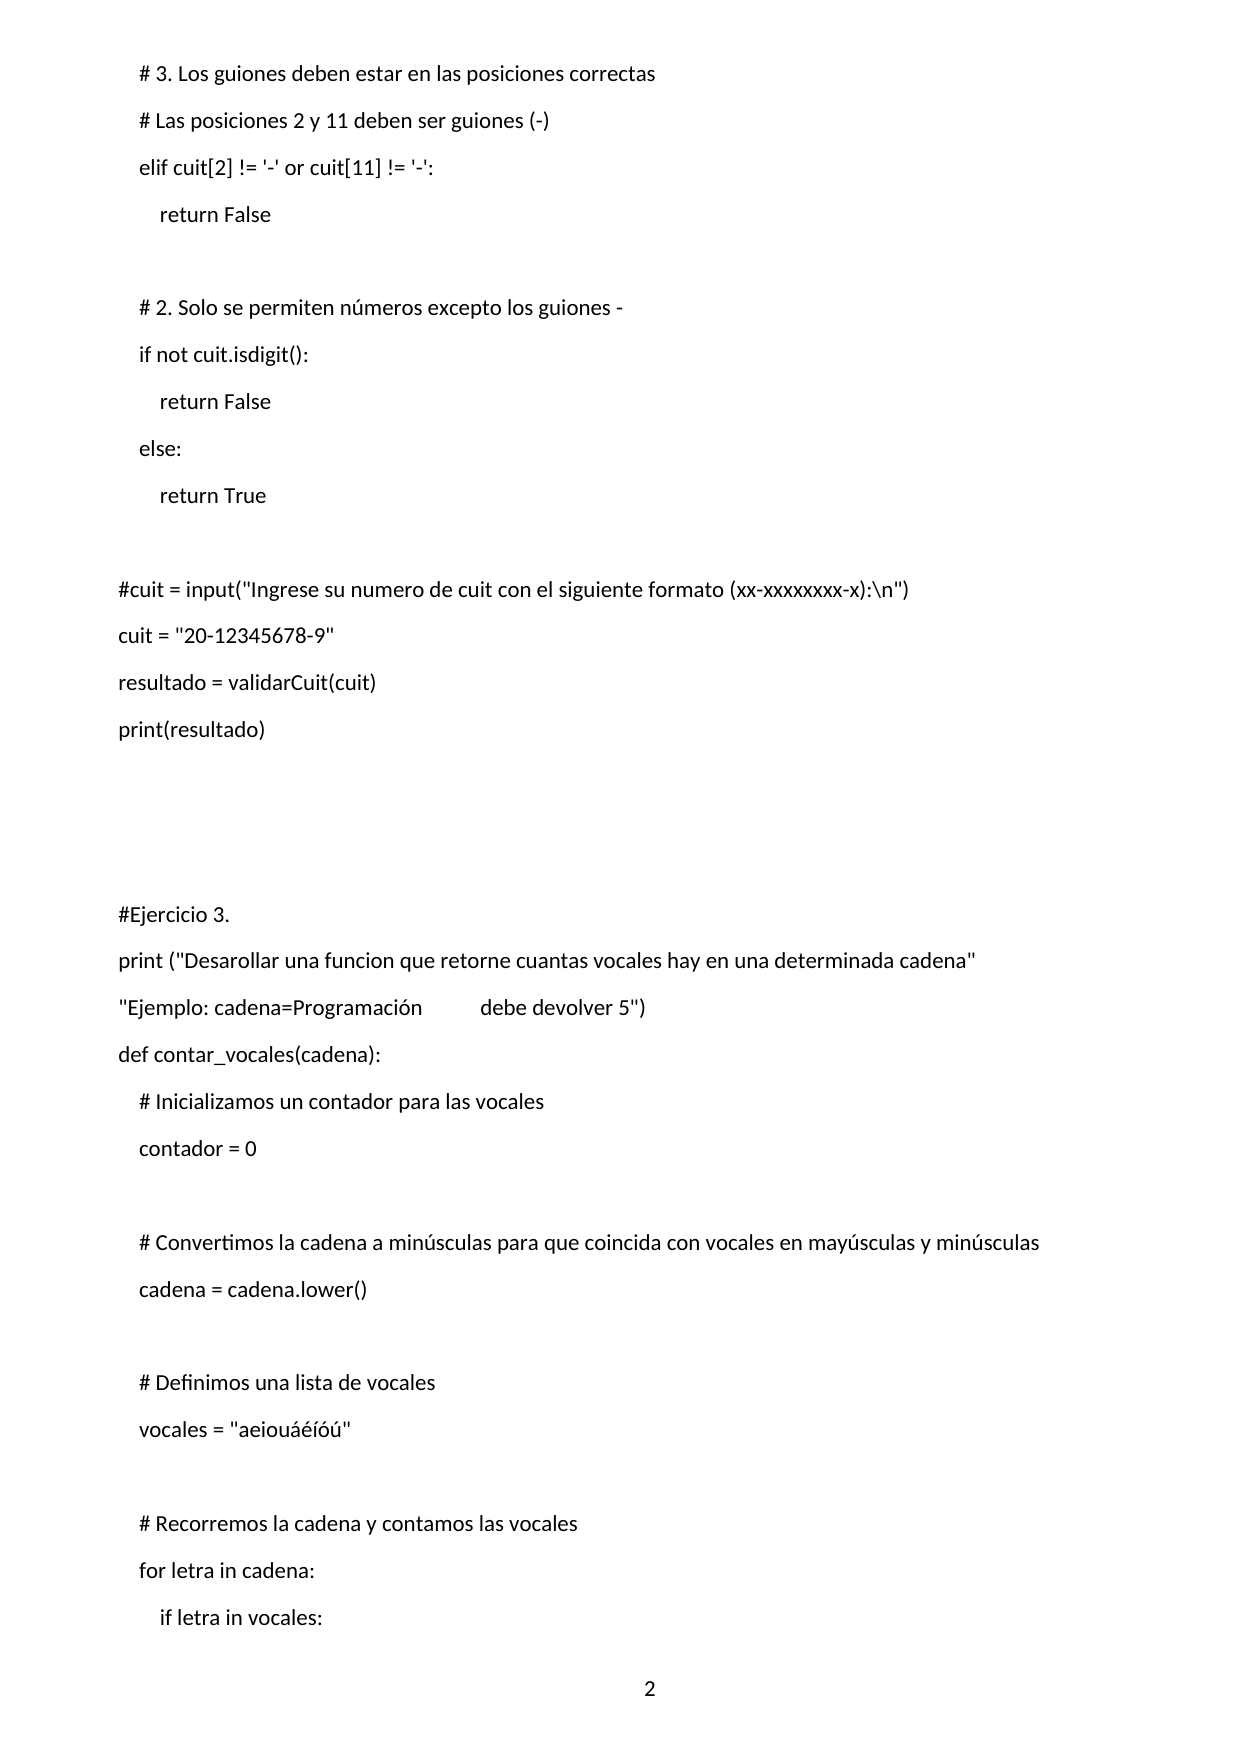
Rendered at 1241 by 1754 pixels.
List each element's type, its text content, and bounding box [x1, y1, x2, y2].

text # Inicializamos un contador para las vocales [118, 1087, 1181, 1115]
text print ("Desarollar una funcion que retorne cuantas vocales hay en una determinada cadena" [118, 947, 1181, 974]
text print(resultado) [118, 715, 1181, 743]
text elif cuit[2] != '-' or cuit[11] != '-': [118, 153, 1181, 181]
text def contar_vocales(cadena): [118, 1040, 1181, 1068]
text # 3. Los guiones deben estar en las posiciones correctas [118, 59, 1181, 87]
text if not cuit.isdigit(): [118, 340, 1181, 368]
text cuit = "20-12345678-9" [118, 622, 1181, 649]
text else: [118, 434, 1181, 462]
text # Las posiciones 2 y 11 deben ser guiones (-) [118, 106, 1181, 134]
text # 2. Solo se permiten números excepto los guiones - [118, 293, 1181, 321]
text cadena = cadena.lower() [118, 1275, 1181, 1303]
text resultado = validarCuit(cuit) [118, 668, 1181, 696]
text vocales = "aeiouáéíóú" [118, 1415, 1181, 1443]
text return True [118, 481, 1181, 509]
text # Recorremos la cadena y contamos las vocales [118, 1509, 1181, 1537]
text #Ejercicio 3. [118, 900, 1181, 928]
text "Ejemplo: cadena=Programación debe devolver 5") [118, 993, 1181, 1021]
text #cuit = input("Ingrese su numero de cuit con el siguiente formato (xx-xxxxxxxx-x):\n") [118, 575, 1181, 603]
text if letra in vocales: [118, 1603, 1181, 1631]
text return False [118, 387, 1181, 415]
text # Definimos una lista de vocales [118, 1368, 1181, 1396]
text for letra in cadena: [118, 1556, 1181, 1584]
text return False [118, 200, 1181, 228]
text contador = 0 [118, 1134, 1181, 1162]
text # Convertimos la cadena a minúsculas para que coincida con vocales en mayúsculas y minúsculas [118, 1228, 1181, 1256]
